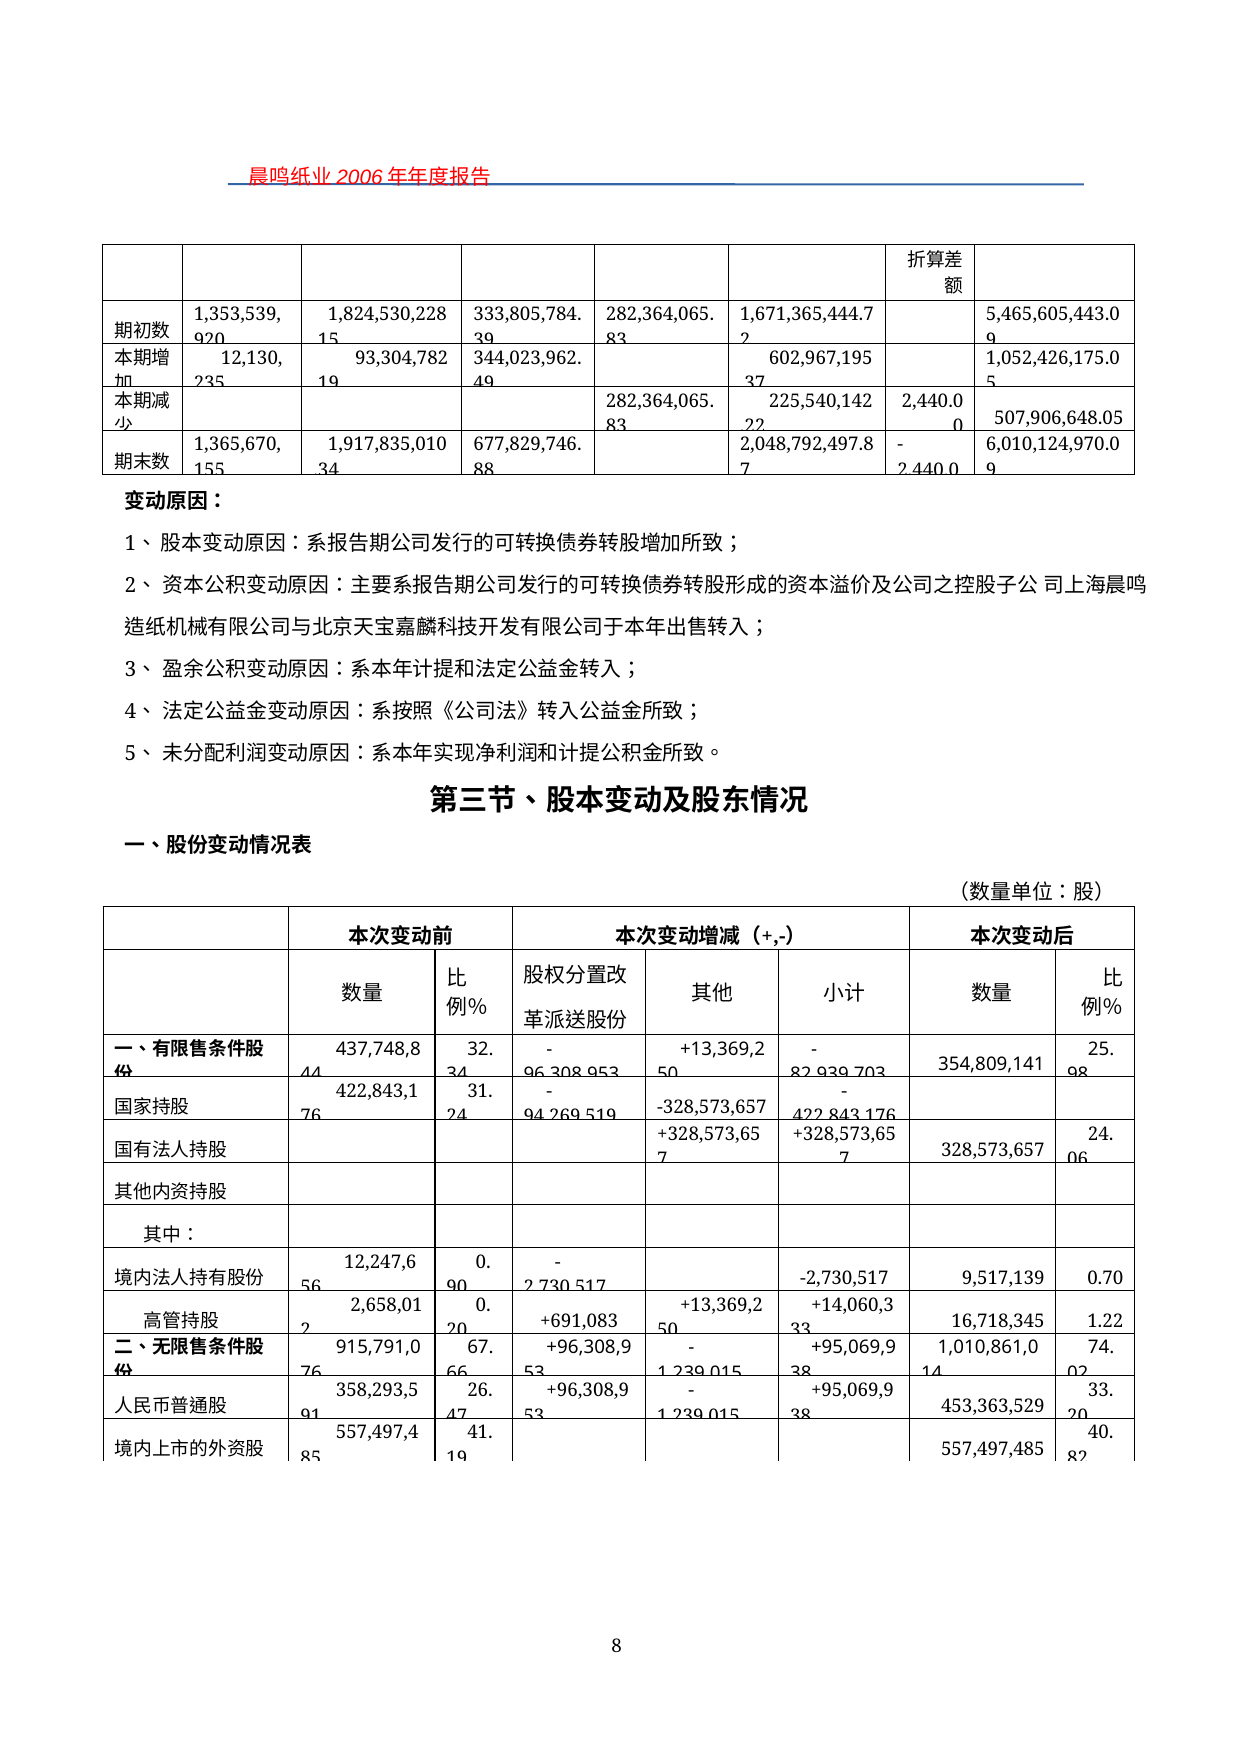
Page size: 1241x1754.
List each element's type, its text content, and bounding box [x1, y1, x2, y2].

table_cell 67.66 [436, 1334, 512, 1375]
table_cell 小计 [779, 950, 909, 1034]
table_header 折算差额 [886, 245, 974, 299]
text 第三节、股本变动及股东情况 [70, 779, 1167, 819]
table_cell 507,906,648.05 [975, 387, 1134, 430]
table_cell 比例％ [1056, 950, 1134, 1034]
table_cell 31.24 [436, 1077, 512, 1119]
table_cell 其他 [646, 950, 778, 1034]
table_cell 1,917,835,010.34 [302, 431, 461, 474]
table_cell 354,809,141 [910, 1035, 1055, 1076]
table_cell [462, 387, 594, 430]
table_cell 16,718,345 [910, 1291, 1055, 1333]
table_cell 2,658,012 [289, 1291, 434, 1333]
table_cell [646, 1205, 778, 1247]
table_cell 1,353,539,920 [183, 301, 301, 343]
table_cell 602,967,195.37 [729, 344, 885, 386]
table_header [183, 245, 301, 299]
table_cell +13,369,250 [646, 1035, 778, 1076]
table_cell [779, 1163, 909, 1204]
text 一、股份变动情况表 [70, 819, 1167, 861]
table_cell 358,293,591 [289, 1376, 434, 1418]
table_header [104, 907, 288, 949]
text 3、 盈余公积变动原因：系本年计提和法定公益金转入； [70, 643, 1167, 684]
table_cell [513, 1419, 645, 1461]
table_cell 74.02 [1056, 1334, 1134, 1375]
table_cell 422,843,176 [289, 1077, 434, 1119]
table_header 本次变动后 [910, 907, 1134, 949]
table_cell 其他内资持股 [104, 1163, 288, 1204]
table_cell -1,239,015 [646, 1334, 778, 1375]
table_cell 93,304,782.19 [302, 344, 461, 386]
table_cell 453,363,529 [910, 1376, 1055, 1418]
table_cell 1.22 [1056, 1291, 1134, 1333]
table_cell 期初数 [103, 301, 182, 343]
table_cell 12,247,656 [289, 1248, 434, 1290]
table_cell 557,497,485 [910, 1419, 1055, 1461]
table_cell [1056, 1163, 1134, 1204]
table_cell [646, 1248, 778, 1290]
table_cell 677,829,746.88 [462, 431, 594, 474]
table_cell 高管持股 [104, 1291, 288, 1333]
table_cell [595, 344, 728, 386]
table_cell 333,805,784.39 [462, 301, 594, 343]
table_cell 本期减少 [103, 387, 182, 430]
table_cell 期末数 [103, 431, 182, 474]
table_cell -2,730,517 [513, 1248, 645, 1290]
table_cell 0.20 [436, 1291, 512, 1333]
table_cell [289, 1205, 434, 1247]
table_cell 本期增加 [103, 344, 182, 386]
table_cell -2,730,517 [779, 1248, 909, 1290]
table_cell 26.47 [436, 1376, 512, 1418]
table_header 本次变动前 [289, 907, 512, 949]
table_cell 25.98 [1056, 1035, 1134, 1076]
table_cell 比例％ [436, 950, 512, 1034]
table_cell 437,748,844 [289, 1035, 434, 1076]
table_cell 2,048,792,497.87 [729, 431, 885, 474]
table_cell 0.90 [436, 1248, 512, 1290]
table_cell -82,939,703 [779, 1035, 909, 1076]
table_cell 282,364,065.83 [595, 387, 728, 430]
table_header [302, 245, 461, 299]
table_cell 5,465,605,443.09 [975, 301, 1134, 343]
table_cell +13,369,250 [646, 1291, 778, 1333]
table_cell 282,364,065.83 [595, 301, 728, 343]
table_cell +96,308,953 [513, 1376, 645, 1418]
table_header [975, 245, 1134, 299]
table_cell [1056, 1077, 1134, 1119]
table_cell 915,791,076 [289, 1334, 434, 1375]
table_cell [886, 344, 974, 386]
table_cell 二、无限售条件股份 [104, 1334, 288, 1375]
table_cell 33.20 [1056, 1376, 1134, 1418]
text 1、 股本变动原因：系报告期公司发行的可转换债券转股增加所致； [70, 517, 1167, 559]
table_cell [910, 1077, 1055, 1119]
table_cell -96,308,953 [513, 1035, 645, 1076]
table_cell 2,440.00 [886, 387, 974, 430]
table_cell 1,052,426,175.05 [975, 344, 1134, 386]
table_header [729, 245, 885, 299]
table_cell +95,069,938 [779, 1334, 909, 1375]
table_header [462, 245, 594, 299]
table_cell 557,497,485 [289, 1419, 434, 1461]
table_cell 股权分置改 革派送股份 [513, 950, 645, 1034]
table_cell +96,308,953 [513, 1334, 645, 1375]
table_cell +14,060,333 [779, 1291, 909, 1333]
table_cell [289, 1120, 434, 1162]
table_cell -422,843,176 [779, 1077, 909, 1119]
table_cell [910, 1205, 1055, 1247]
table_cell [513, 1120, 645, 1162]
table_cell [886, 301, 974, 343]
table_cell [595, 431, 728, 474]
table_cell 数量 [289, 950, 434, 1034]
table_cell [289, 1163, 434, 1204]
table_cell -328,573,657 [646, 1077, 778, 1119]
text （数量单位：股） [70, 877, 1115, 906]
table_cell [302, 387, 461, 430]
table_cell [436, 1163, 512, 1204]
table_cell 一、有限售条件股份 [104, 1035, 288, 1076]
table_cell +328,573,657 [646, 1120, 778, 1162]
table_cell 1,010,861,014 [910, 1334, 1055, 1375]
table_cell [779, 1419, 909, 1461]
table_cell [1056, 1205, 1134, 1247]
table_cell -1,239,015 [646, 1376, 778, 1418]
table_header [595, 245, 728, 299]
text 5、 未分配利润变动原因：系本年实现净利润和计提公积金所致。 [70, 727, 1167, 768]
table_cell 9,517,139 [910, 1248, 1055, 1290]
table_cell [104, 950, 288, 1034]
table_cell 24.06 [1056, 1120, 1134, 1162]
table_cell [910, 1163, 1055, 1204]
table_cell 数量 [910, 950, 1055, 1034]
table_cell 1,671,365,444.72 [729, 301, 885, 343]
table_cell 6,010,124,970.09 [975, 431, 1134, 474]
table_header 本次变动增减（+,-） [513, 907, 909, 949]
table_cell 225,540,142.22 [729, 387, 885, 430]
table_cell 41.19 [436, 1419, 512, 1461]
table_cell -94,269,519 [513, 1077, 645, 1119]
text 4、 法定公益金变动原因：系按照《公司法》转入公益金所致； [70, 684, 1167, 727]
text 2、 资本公积变动原因：主要系报告期公司发行的可转换债券转股形成的资本溢价及公司之控股子公 司上海晨鸣造纸机械有限公司与北京天宝嘉麟科技开发有限公司于本年出售转入； [124, 559, 1167, 643]
table_cell -2,440.00 [886, 431, 974, 474]
table_cell [513, 1205, 645, 1247]
table_cell 0.70 [1056, 1248, 1134, 1290]
table_cell [436, 1205, 512, 1247]
table_cell +95,069,938 [779, 1376, 909, 1418]
table_cell 国家持股 [104, 1077, 288, 1119]
table_cell 12,130,235 [183, 344, 301, 386]
table_cell 境内法人持有股份 [104, 1248, 288, 1290]
table_cell [646, 1163, 778, 1204]
table_cell 人民币普通股 [104, 1376, 288, 1418]
table_cell 1,365,670,155 [183, 431, 301, 474]
table_cell +328,573,657 [779, 1120, 909, 1162]
table_header [103, 245, 182, 299]
table_cell 328,573,657 [910, 1120, 1055, 1162]
table_cell 40.82 [1056, 1419, 1134, 1461]
table_cell +691,083 [513, 1291, 645, 1333]
table_cell 国有法人持股 [104, 1120, 288, 1162]
table_cell 1,824,530,228.15 [302, 301, 461, 343]
table_cell 其中： [104, 1205, 288, 1247]
table_cell [779, 1205, 909, 1247]
table_cell 32.34 [436, 1035, 512, 1076]
table_cell [513, 1163, 645, 1204]
table_cell [183, 387, 301, 430]
table_cell [646, 1419, 778, 1461]
text 变动原因： [70, 475, 1167, 517]
table_cell [436, 1120, 512, 1162]
table_cell 344,023,962.49 [462, 344, 594, 386]
table_cell 境内上市的外资股 [104, 1419, 288, 1461]
